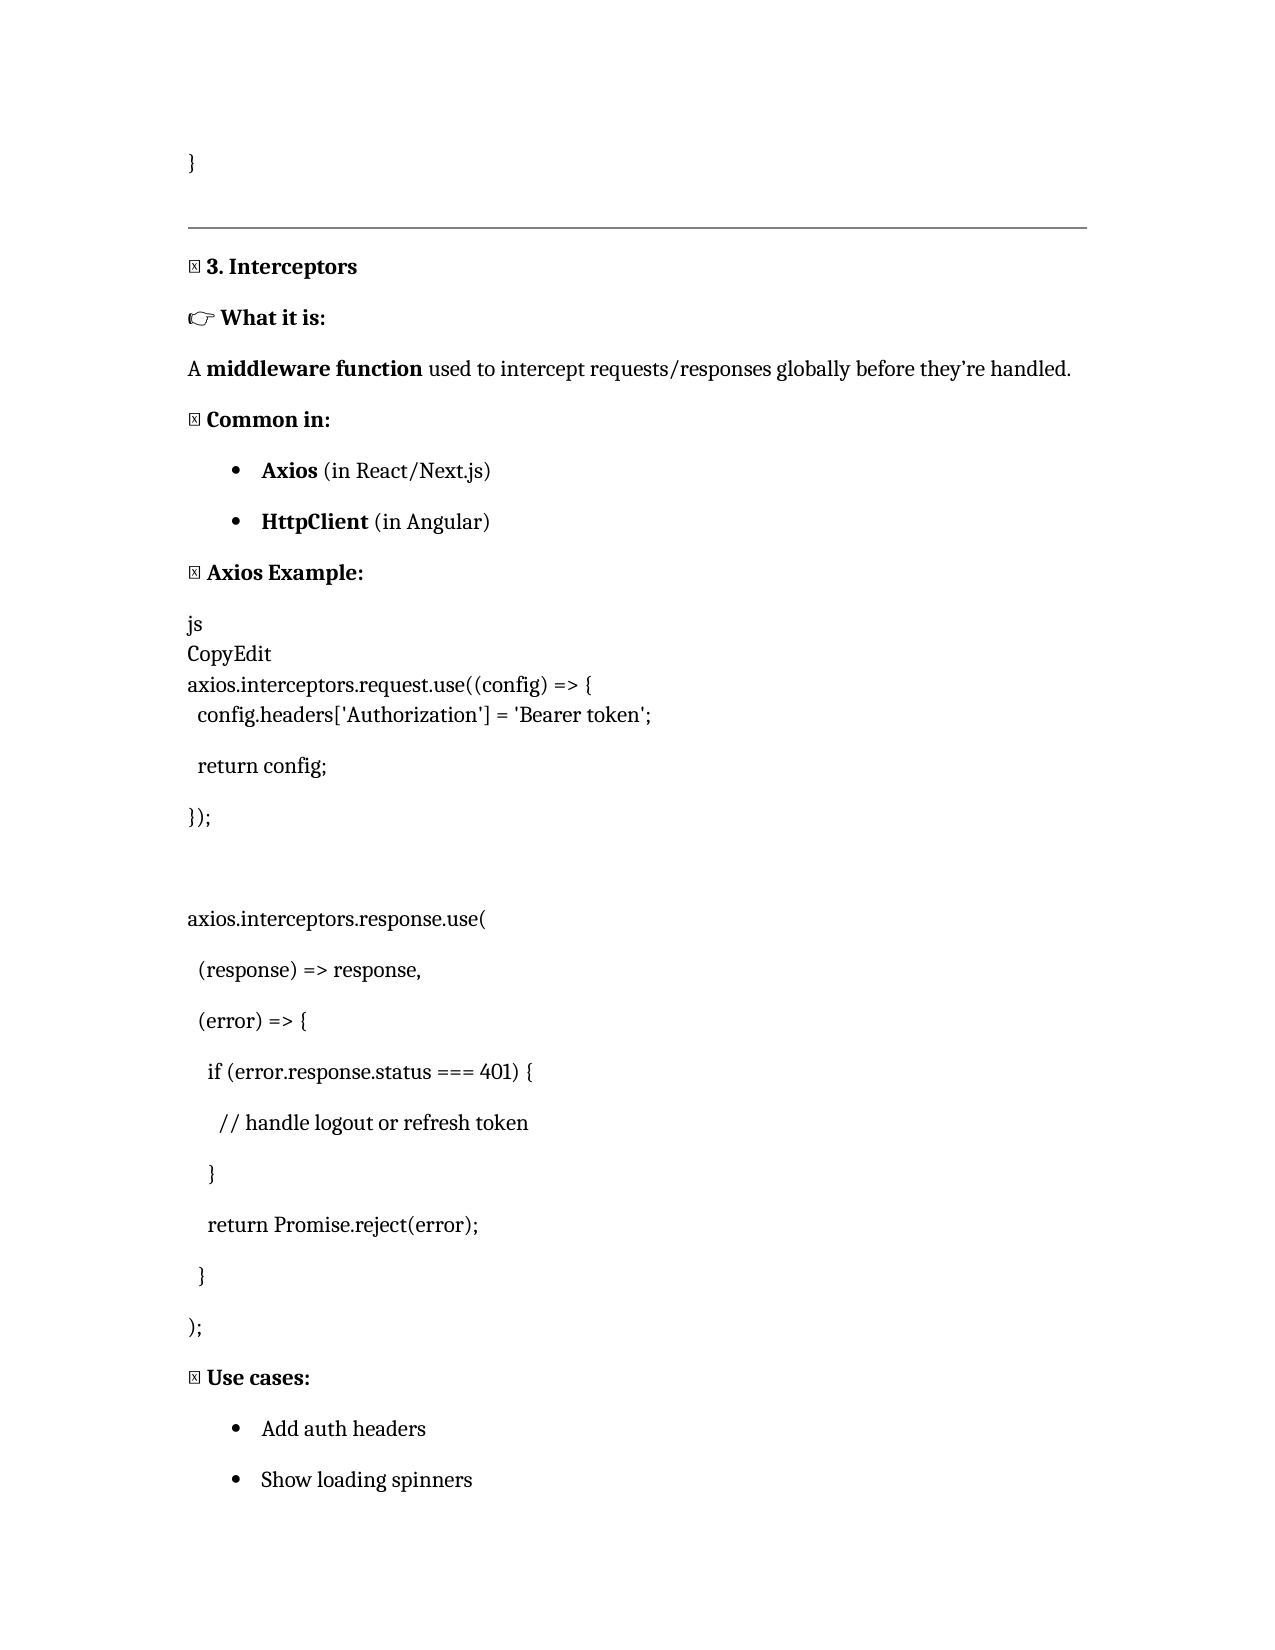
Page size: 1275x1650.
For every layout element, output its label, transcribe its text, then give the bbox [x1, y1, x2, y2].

list Axios (in React/Next.js) [232, 458, 1087, 484]
text // handle logout or refresh token [187, 1110, 1087, 1136]
subtitle 💡 Use cases: [187, 1365, 1087, 1391]
text return Promise.reject(error); [187, 1212, 1087, 1238]
subtitle 👉 What it is: [187, 305, 1087, 331]
text js [187, 611, 1087, 637]
subtitle 🔥 Axios Example: [187, 560, 1087, 586]
text axios.interceptors.response.use( [187, 906, 1087, 932]
text (response) => response, [187, 957, 1087, 983]
text } [187, 150, 1087, 176]
text axios.interceptors.request.use((config) => { [187, 671, 1087, 698]
text (error) => { [187, 1008, 1087, 1034]
subtitle ✅ Common in: [187, 407, 1087, 433]
list Add auth headers [232, 1416, 1087, 1442]
list HttpClient (in Angular) [232, 509, 1087, 535]
text ); [187, 1314, 1087, 1340]
text } [187, 1161, 1087, 1187]
text CopyEdit [187, 641, 1087, 667]
text } [187, 1263, 1087, 1289]
text }); [187, 804, 1087, 830]
text A middleware function used to intercept requests/responses globally before they’re handled. [187, 356, 1087, 382]
subtitle 🧪 3. Interceptors [187, 254, 1087, 280]
list Show loading spinners [232, 1467, 1087, 1493]
text config.headers['Authorization'] = 'Bearer token'; [187, 702, 1087, 728]
text return config; [187, 753, 1087, 779]
text if (error.response.status === 401) { [187, 1059, 1087, 1085]
